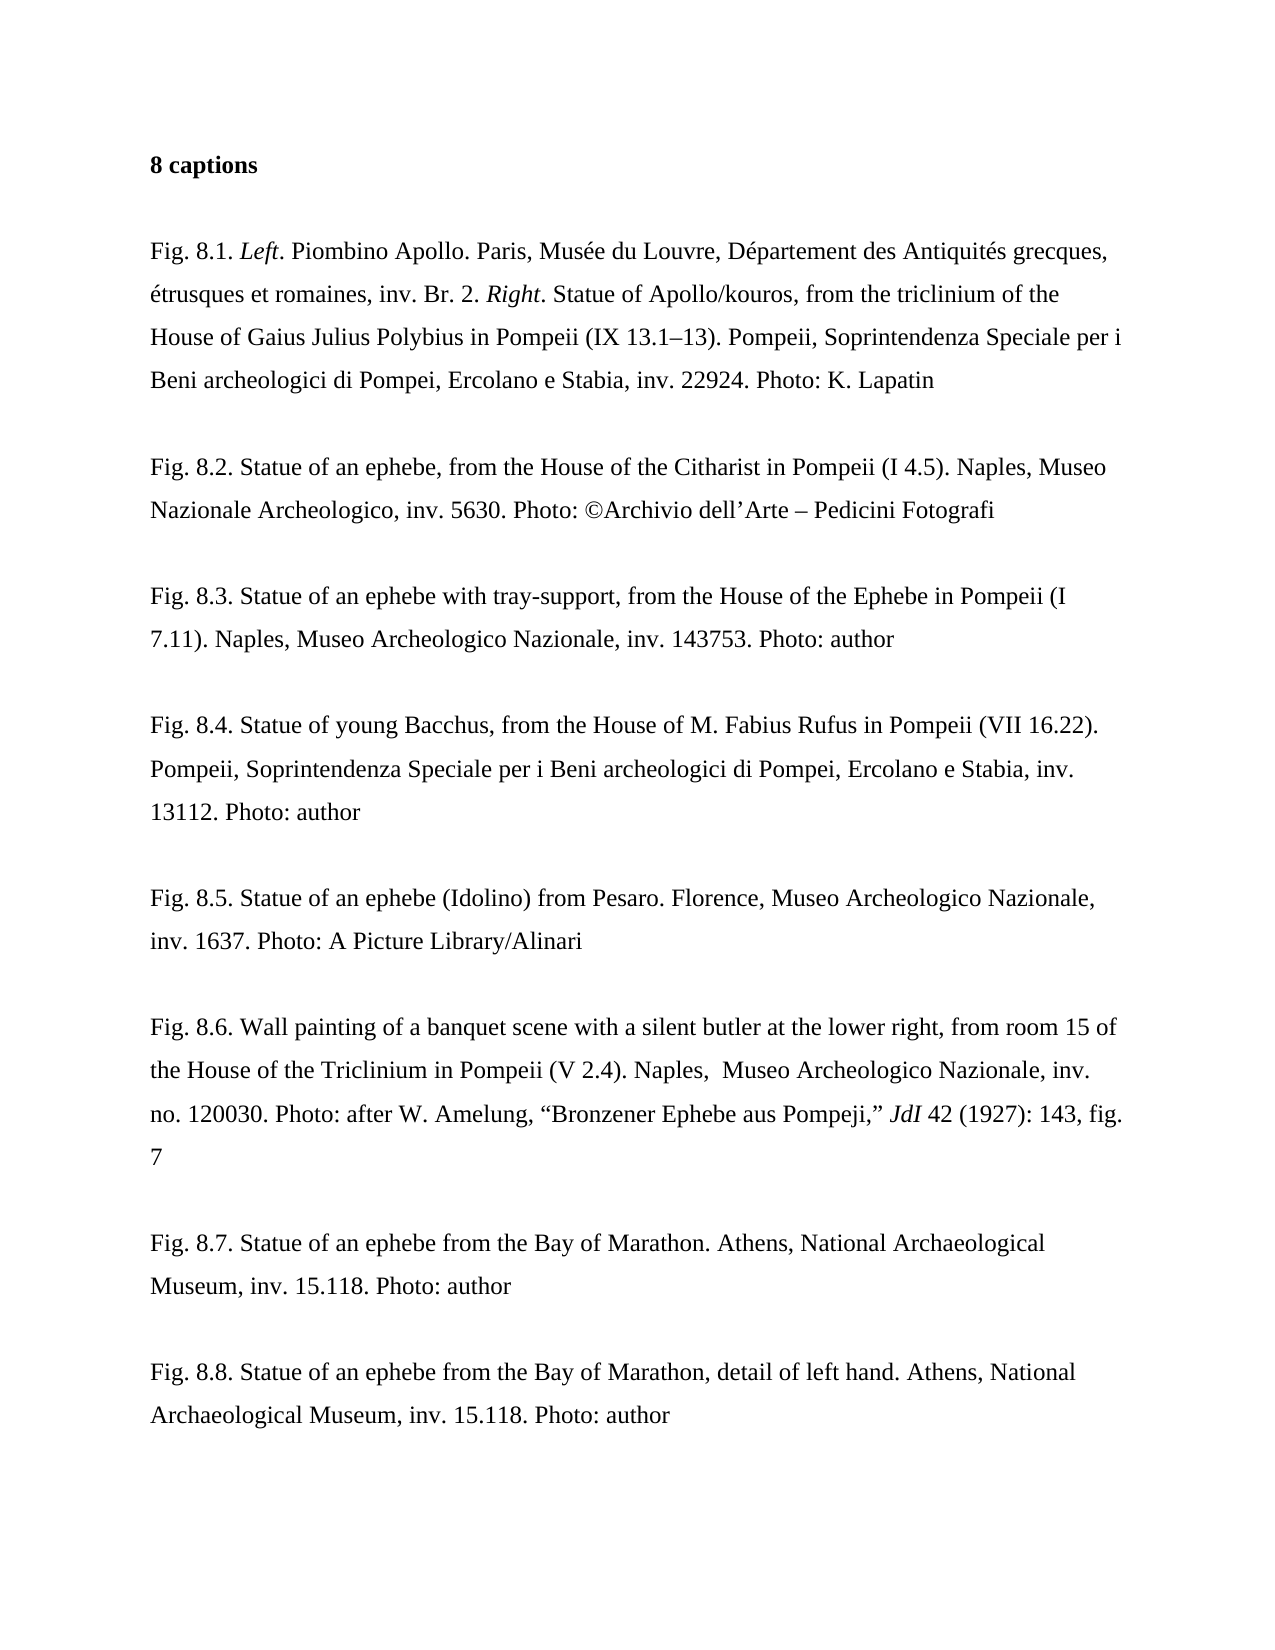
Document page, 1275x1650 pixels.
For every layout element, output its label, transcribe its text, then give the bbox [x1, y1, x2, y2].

text Fig. 8.5. Statue of an ephebe (Idolino) from Pesaro. Florence, Museo Archeologico Nazionale, inv. 1637. Photo: A Picture Library/Alinari [150, 883, 1125, 955]
text Fig. 8.7. Statue of an ephebe from the Bay of Marathon. Athens, National Archaeological Museum, inv. 15.118. Photo: author [150, 1228, 1125, 1300]
text Fig. 8.6. Wall painting of a banquet scene with a silent butler at the lower right, from room 15 of the House of the Triclinium in Pompeii (V 2.4). Naples, Museo Archeologico Nazionale, inv. no. 120030. Photo: after W. Amelung, “Bronzener Ephebe aus Pompeji,” JdI 42 (1927): 143, fig. 7 [150, 1012, 1125, 1171]
text Fig. 8.3. Statue of an ephebe with tray-support, from the House of the Ephebe in Pompeii (I 7.11). Naples, Museo Archeologico Nazionale, inv. 143753. Photo: author [150, 581, 1125, 653]
text Fig. 8.4. Statue of young Bacchus, from the House of M. Fabius Rufus in Pompeii (VII 16.22). Pompeii, Soprintendenza Speciale per i Beni archeologici di Pompei, Ercolano e Stabia, inv. 13112. Photo: author [150, 711, 1125, 826]
text 8 captions [150, 150, 1125, 179]
text Fig. 8.2. Statue of an ephebe, from the House of the Citharist in Pompeii (I 4.5). Naples, Museo Nazionale Archeologico, inv. 5630. Photo: ©Archivio dell’Arte – Pedicini Fotografi [150, 452, 1125, 524]
text Fig. 8.1. Left. Piombino Apollo. Paris, Musée du Louvre, Département des Antiquités grecques, étrusques et romaines, inv. Br. 2. Right. Statue of Apollo/kouros, from the triclinium of the House of Gaius Julius Polybius in Pompeii (IX 13.1–13). Pompeii, Soprintendenza Speciale per i Beni archeologici di Pompei, Ercolano e Stabia, inv. 22924. Photo: K. Lapatin [150, 236, 1125, 394]
text Fig. 8.8. Statue of an ephebe from the Bay of Marathon, detail of left hand. Athens, National Archaeological Museum, inv. 15.118. Photo: author [150, 1357, 1125, 1429]
